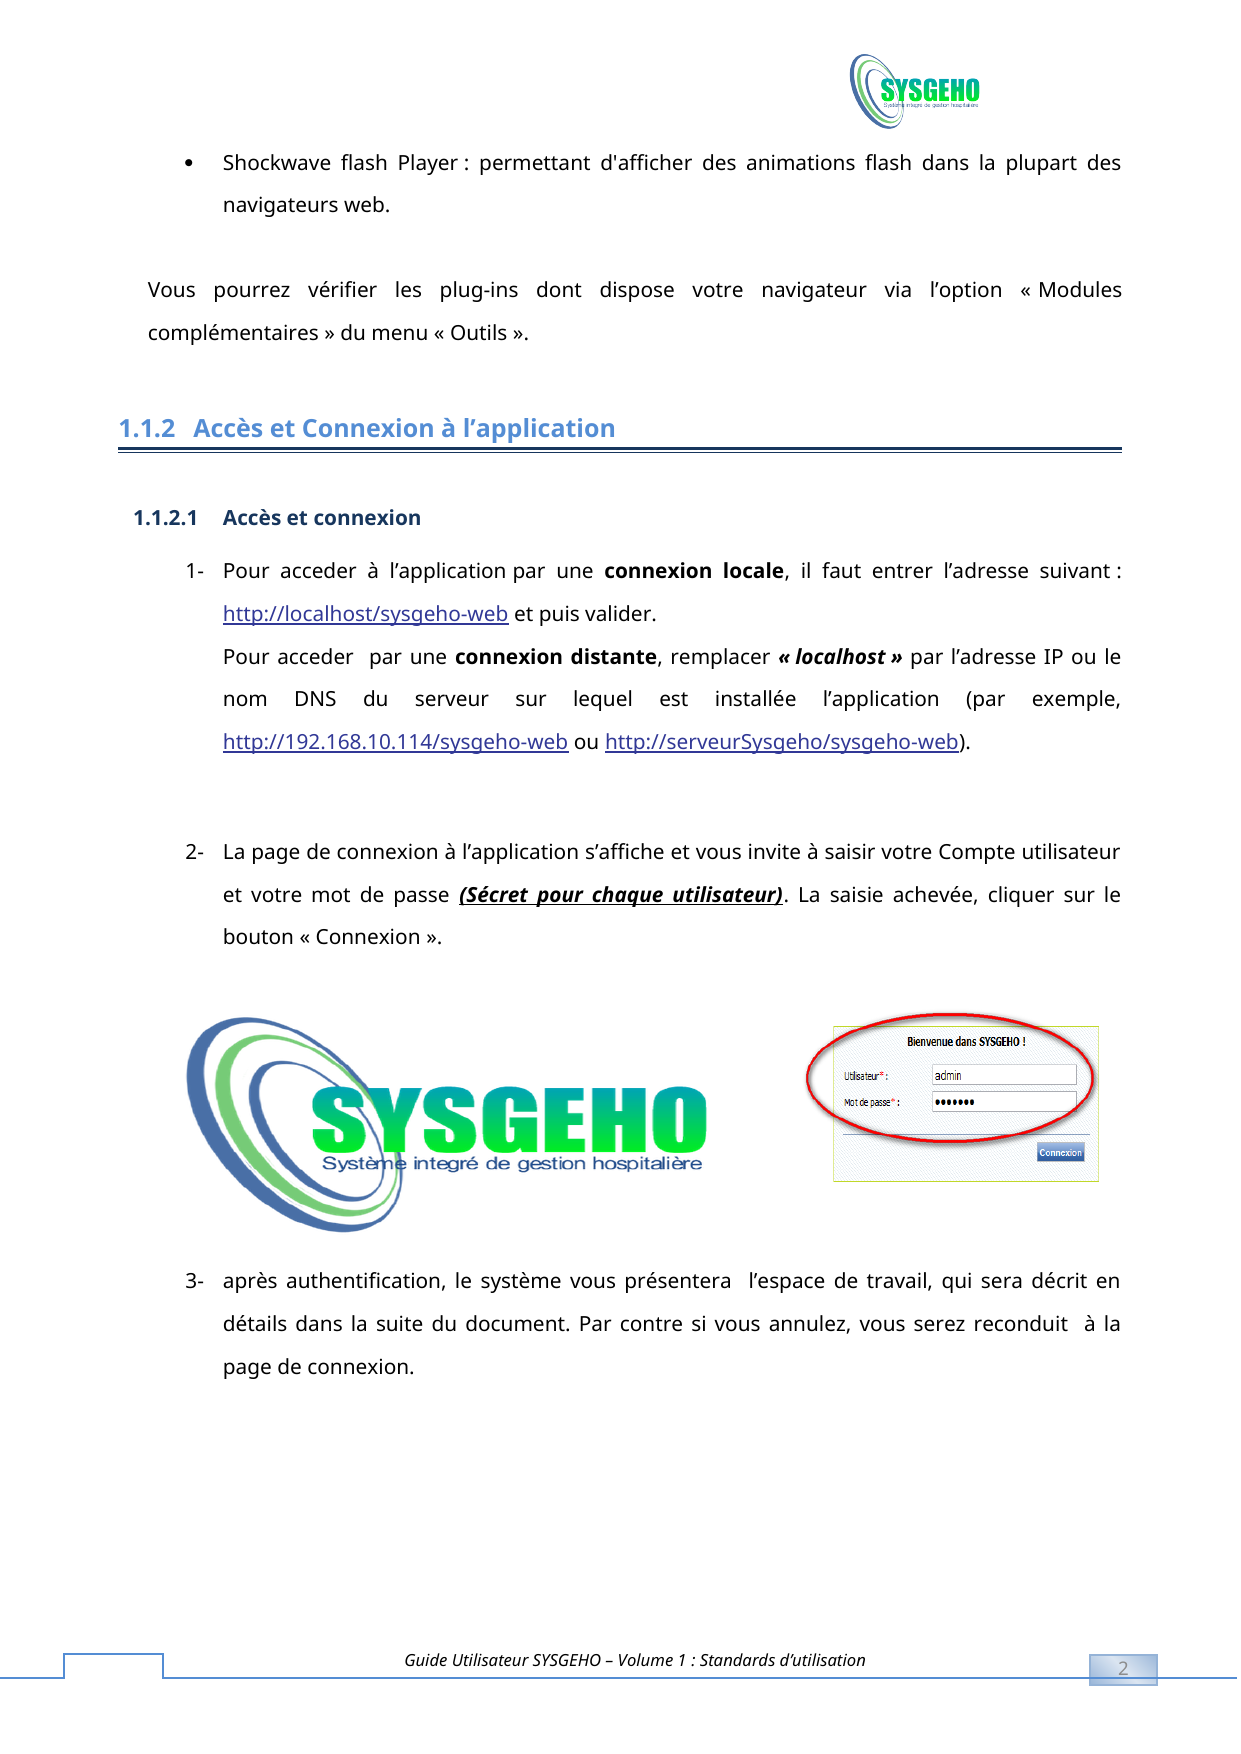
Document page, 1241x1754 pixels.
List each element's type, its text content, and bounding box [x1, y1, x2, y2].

list La page de connexion à l’application s’affiche et vous invite à saisir votre Compte utilisateur et votre mot de passe (Sécret pour chaque utilisateur). La saisie achevée, cliquer sur le bouton « Connexion ». [185, 837, 1122, 951]
list Pour acceder à l’application par une connexion locale, il faut entrer l’adresse suivant : http://localhost/sysgeho-web et puis valider. [185, 557, 1122, 628]
list Shockwave flash Player : permettant d'afficher des animations flash dans la plupart des navigateurs web. [185, 148, 1122, 219]
text Accès et Connexion à l’application [118, 411, 1122, 447]
list Vous pourrez vérifier les plug-ins dont dispose votre navigateur via l’option « Modules complémentaires » du menu « Outils ». [148, 276, 1122, 347]
list après authentification, le système vous présentera l’espace de travail, qui sera décrit en détails dans la suite du document. Par contre si vous annulez, vous serez reconduit à la page de connexion. [185, 1267, 1122, 1380]
list Pour acceder par une connexion distante, remplacer « localhost » par l’adresse IP ou le nom DNS du serveur sur lequel est installée l’application (par exemple, http://192.168.10.114/sysgeho-web ou http://serveurSysgeho/sysgeho-web). [223, 642, 1122, 755]
picture [185, 977, 1101, 1240]
picture [845, 37, 985, 138]
text Accès et connexion [133, 503, 1122, 532]
